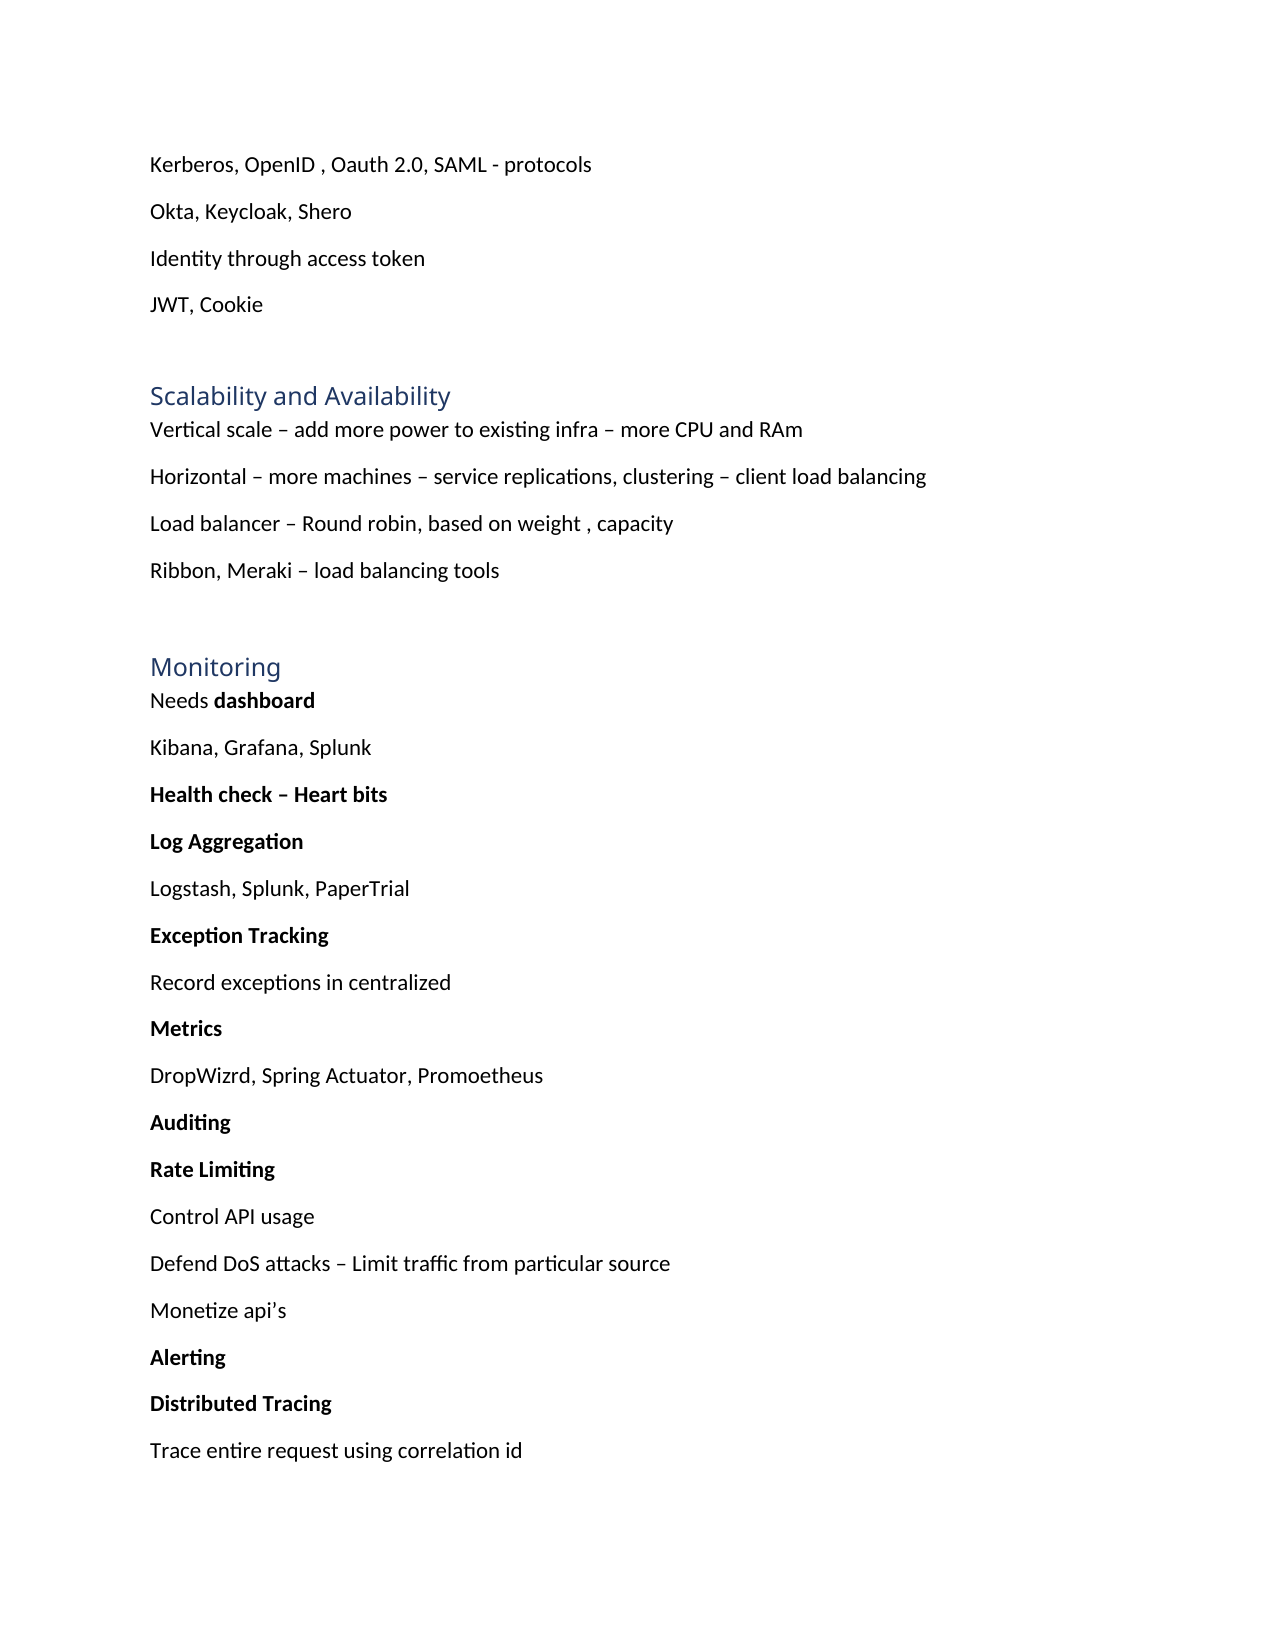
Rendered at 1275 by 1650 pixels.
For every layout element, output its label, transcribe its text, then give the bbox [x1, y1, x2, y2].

text Okta, Keycloak, Shero [150, 197, 1125, 225]
text Vertical scale – add more power to existing infra – more CPU and RAm [150, 415, 1125, 443]
text Kerberos, OpenID , Oauth 2.0, SAML - protocols [150, 150, 1125, 178]
text Distributed Tracing [150, 1389, 1125, 1417]
subtitle Monitoring [150, 649, 1125, 684]
text Rate Limiting [150, 1155, 1125, 1183]
text Record exceptions in centralized [150, 968, 1125, 996]
text Health check – Heart bits [150, 780, 1125, 808]
text Trace entire request using correlation id [150, 1436, 1125, 1464]
text Horizontal – more machines – service replications, clustering – client load balancing [150, 462, 1125, 490]
text Logstash, Splunk, PaperTrial [150, 874, 1125, 902]
text Metrics [150, 1014, 1125, 1042]
text Needs dashboard [150, 686, 1125, 714]
subtitle Scalability and Availability [150, 378, 1125, 412]
text Exception Tracking [150, 921, 1125, 949]
text DropWizrd, Spring Actuator, Promoetheus [150, 1061, 1125, 1089]
text Identity through access token [150, 244, 1125, 272]
text Log Aggregation [150, 827, 1125, 855]
text JWT, Cookie [150, 291, 1125, 319]
text Load balancer – Round robin, based on weight , capacity [150, 509, 1125, 537]
text Control API usage [150, 1202, 1125, 1230]
text Ribbon, Meraki – load balancing tools [150, 556, 1125, 584]
text Alerting [150, 1343, 1125, 1371]
text Monetize api’s [150, 1296, 1125, 1324]
text Defend DoS attacks – Limit traffic from particular source [150, 1249, 1125, 1277]
text Auditing [150, 1108, 1125, 1136]
text Kibana, Grafana, Splunk [150, 733, 1125, 761]
